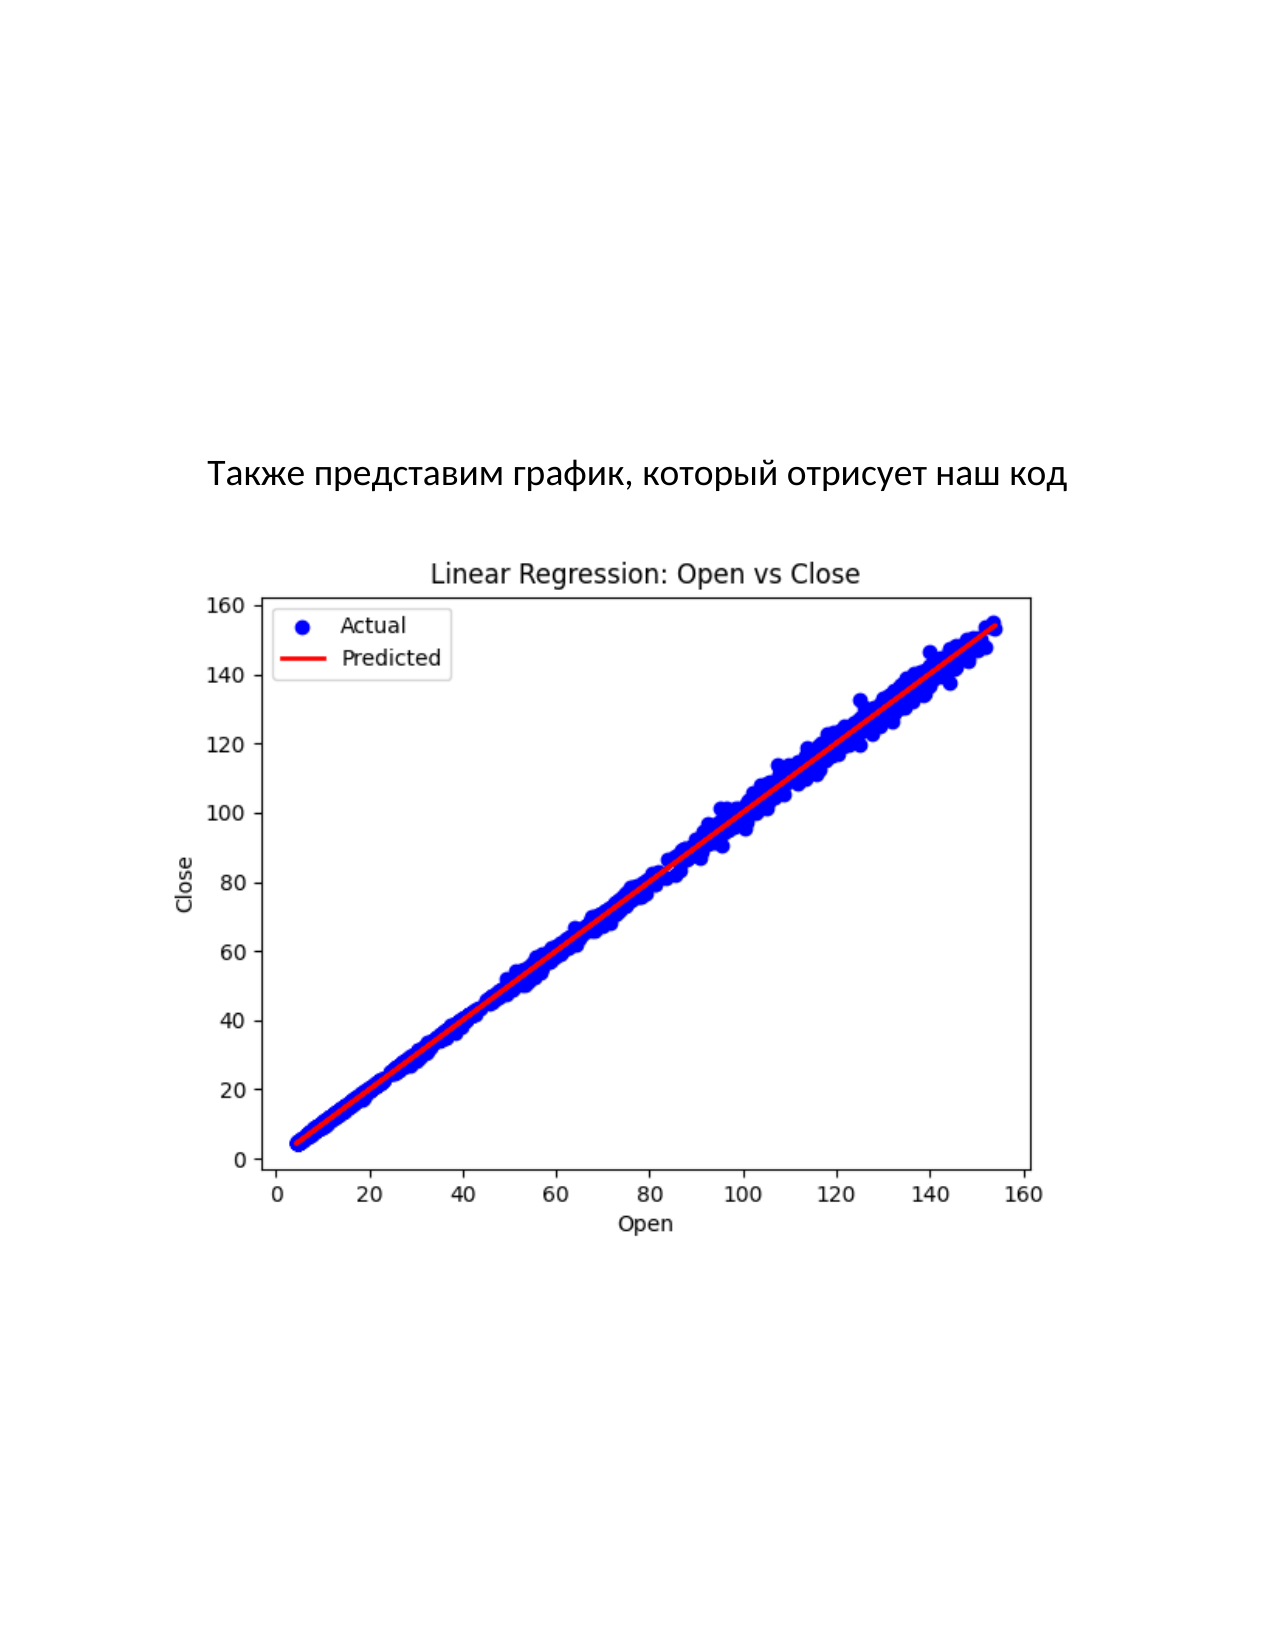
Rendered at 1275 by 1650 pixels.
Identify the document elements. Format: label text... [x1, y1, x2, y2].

picture [147, 515, 1128, 1247]
text Также представим график, который отрисует наш код [148, 449, 1127, 495]
